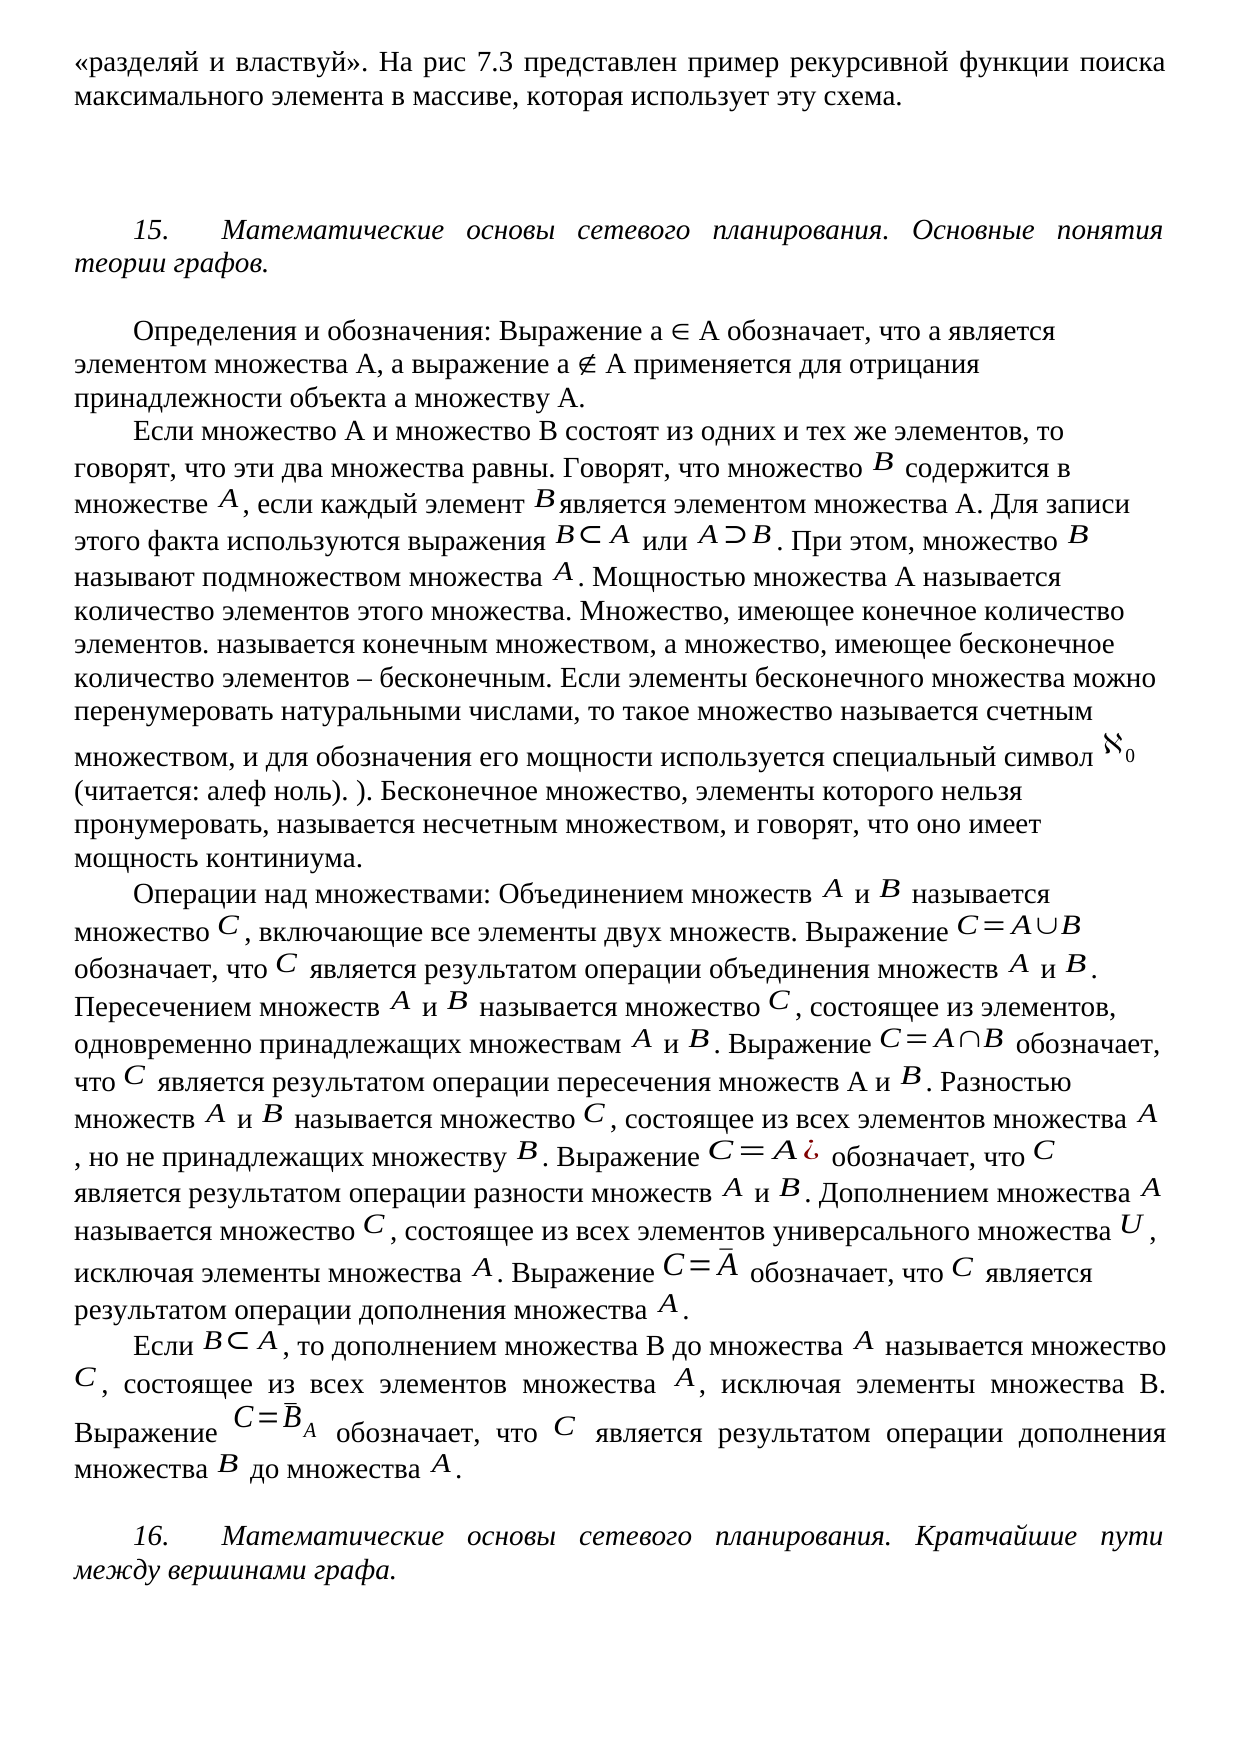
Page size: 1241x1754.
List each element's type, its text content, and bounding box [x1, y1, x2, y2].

text Если , то дополнением множества B до множества называется множество , состоящее из всех элементов множества , исключая элементы множества B. Выражение обозначает, что является результатом операции дополнения множества до множества . [74, 1326, 1167, 1485]
text Определения и обозначения: Выражение a A обозначает, что a является элементом множества A, а выражение a A применяется для отрицания принадлежности объекта a множеству A. [74, 313, 1167, 413]
text Операции над множествами: Объединением множеств и называется множество , включающие все элементы двух множеств. Выражение обозначает, что является результатом операции объединения множеств и . Пересечением множеств и называется множество , состоящее из элементов, одновременно принадлежащих множествам и . Выражение обозначает, что является результатом операции пересечения множеств A и . Разностью множеств и называется множество , состоящее из всех элементов множества , но не принадлежащих множеству . Выражение обозначает, что является результатом операции разности множеств и . Дополнением множества называется множество , состоящее из всех элементов универсального множества , исключая элементы множества . Выражение обозначает, что является результатом операции дополнения множества . [74, 873, 1167, 1326]
list Математические основы сетевого планирования. Кратчайшие пути между вершинами графа. [74, 1518, 1167, 1586]
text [74, 44, 1167, 111]
list Математические основы сетевого планирования. Основные понятия теории графов. [74, 212, 1167, 279]
text Если множество A и множество B состоят из одних и тех же элементов, то говорят, что эти два множества равны. Говорят, что множество содержится в множестве , если каждый элемент является элементом множества A. Для записи этого факта используются выражения или . При этом, множество называют подмножеством множества . Мощностью множества A называется количество элементов этого множества. Множество, имеющее конечное количество элементов. называется конечным множеством, а множество, имеющее бесконечное количество элементов – бесконечным. Если элементы бесконечного множества можно перенумеровать натуральными числами, то такое множество называется счетным множеством, и для обозначения его мощности используется специальный символ (читается: алеф ноль). ). Бесконечное множество, элементы которого нельзя пронумеровать, называется несчетным множеством, и говорят, что оно имеет мощность континиума. [74, 413, 1167, 873]
